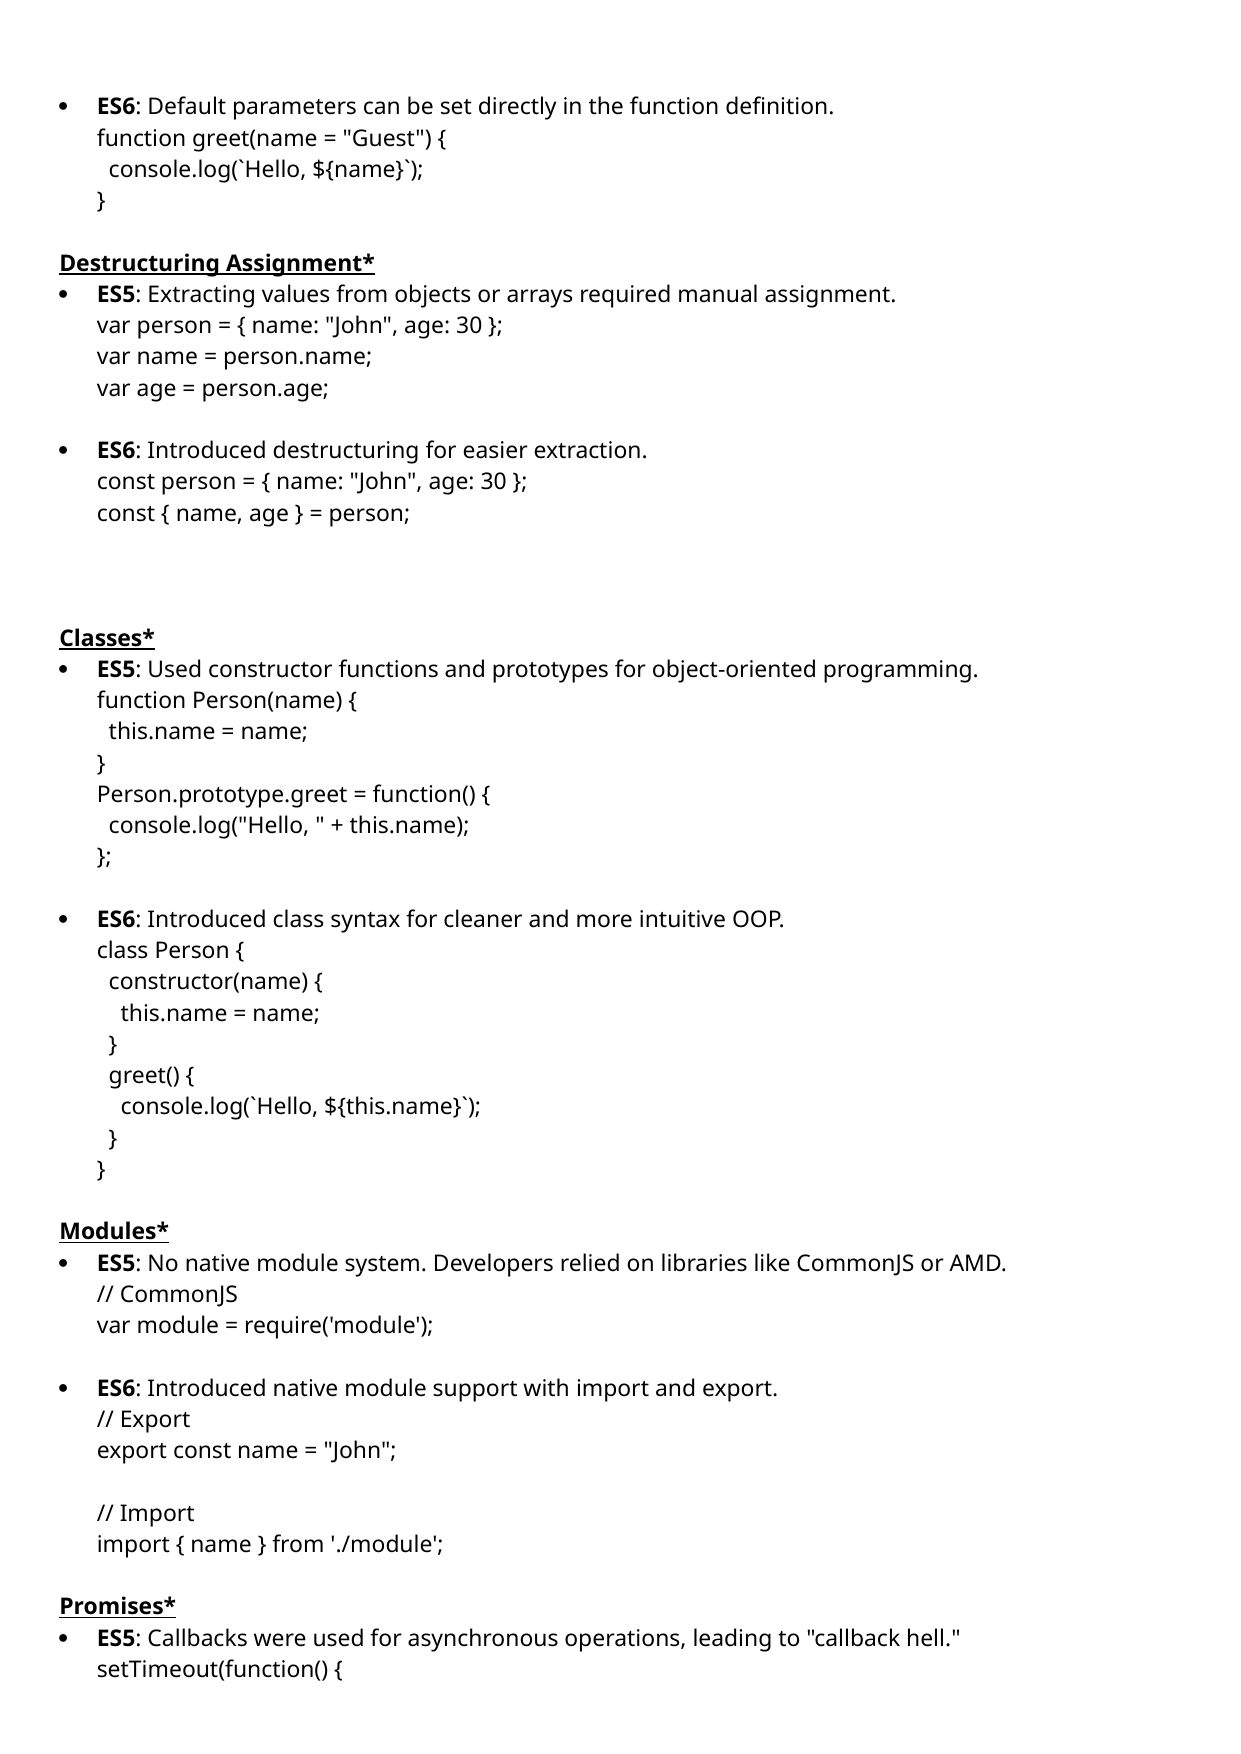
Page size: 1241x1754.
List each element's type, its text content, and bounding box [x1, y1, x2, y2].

text console.log(`Hello, ${this.name}`); [97, 1090, 1181, 1122]
text // Export [97, 1403, 1181, 1434]
text function Person(name) { [97, 684, 1181, 715]
list ES6: Introduced class syntax for cleaner and more intuitive OOP. [59, 903, 1181, 934]
text Modules* [59, 1215, 1181, 1247]
text console.log(`Hello, ${name}`); [97, 153, 1181, 184]
text } [97, 1028, 1181, 1059]
text Promises* [59, 1590, 1181, 1622]
list ES5: No native module system. Developers relied on libraries like CommonJS or AMD. [59, 1247, 1181, 1278]
list ES6: Introduced native module support with import and export. [59, 1372, 1181, 1403]
text }; [97, 840, 1181, 872]
text console.log("Hello, " + this.name); [97, 809, 1181, 840]
list ES6: Introduced destructuring for easier extraction. [59, 434, 1181, 465]
list ES5: Callbacks were used for asynchronous operations, leading to "callback hell." [59, 1622, 1181, 1653]
text // CommonJS [97, 1278, 1181, 1309]
list ES5: Used constructor functions and prototypes for object-oriented programming. [59, 653, 1181, 684]
list ES6: Default parameters can be set directly in the function definition. [59, 90, 1181, 122]
text Destructuring Assignment* [59, 247, 1181, 278]
text this.name = name; [97, 715, 1181, 747]
text Classes* [59, 622, 1181, 653]
text var person = { name: "John", age: 30 }; [97, 309, 1181, 340]
text class Person { [97, 934, 1181, 965]
text var name = person.name; [97, 340, 1181, 372]
text // Import [97, 1497, 1181, 1528]
text constructor(name) { [97, 965, 1181, 997]
text this.name = name; [97, 997, 1181, 1028]
text const { name, age } = person; [97, 497, 1181, 528]
text } [97, 1122, 1181, 1153]
text var module = require('module'); [97, 1309, 1181, 1340]
text setTimeout(function() { [97, 1653, 1181, 1684]
text greet() { [97, 1059, 1181, 1090]
text export const name = "John"; [97, 1434, 1181, 1465]
text Person.prototype.greet = function() { [97, 778, 1181, 809]
text } [97, 1153, 1181, 1184]
text const person = { name: "John", age: 30 }; [97, 465, 1181, 497]
text } [97, 184, 1181, 215]
text } [97, 747, 1181, 778]
text function greet(name = "Guest") { [97, 122, 1181, 153]
text import { name } from './module'; [97, 1528, 1181, 1559]
list ES5: Extracting values from objects or arrays required manual assignment. [59, 278, 1181, 309]
text var age = person.age; [97, 372, 1181, 403]
